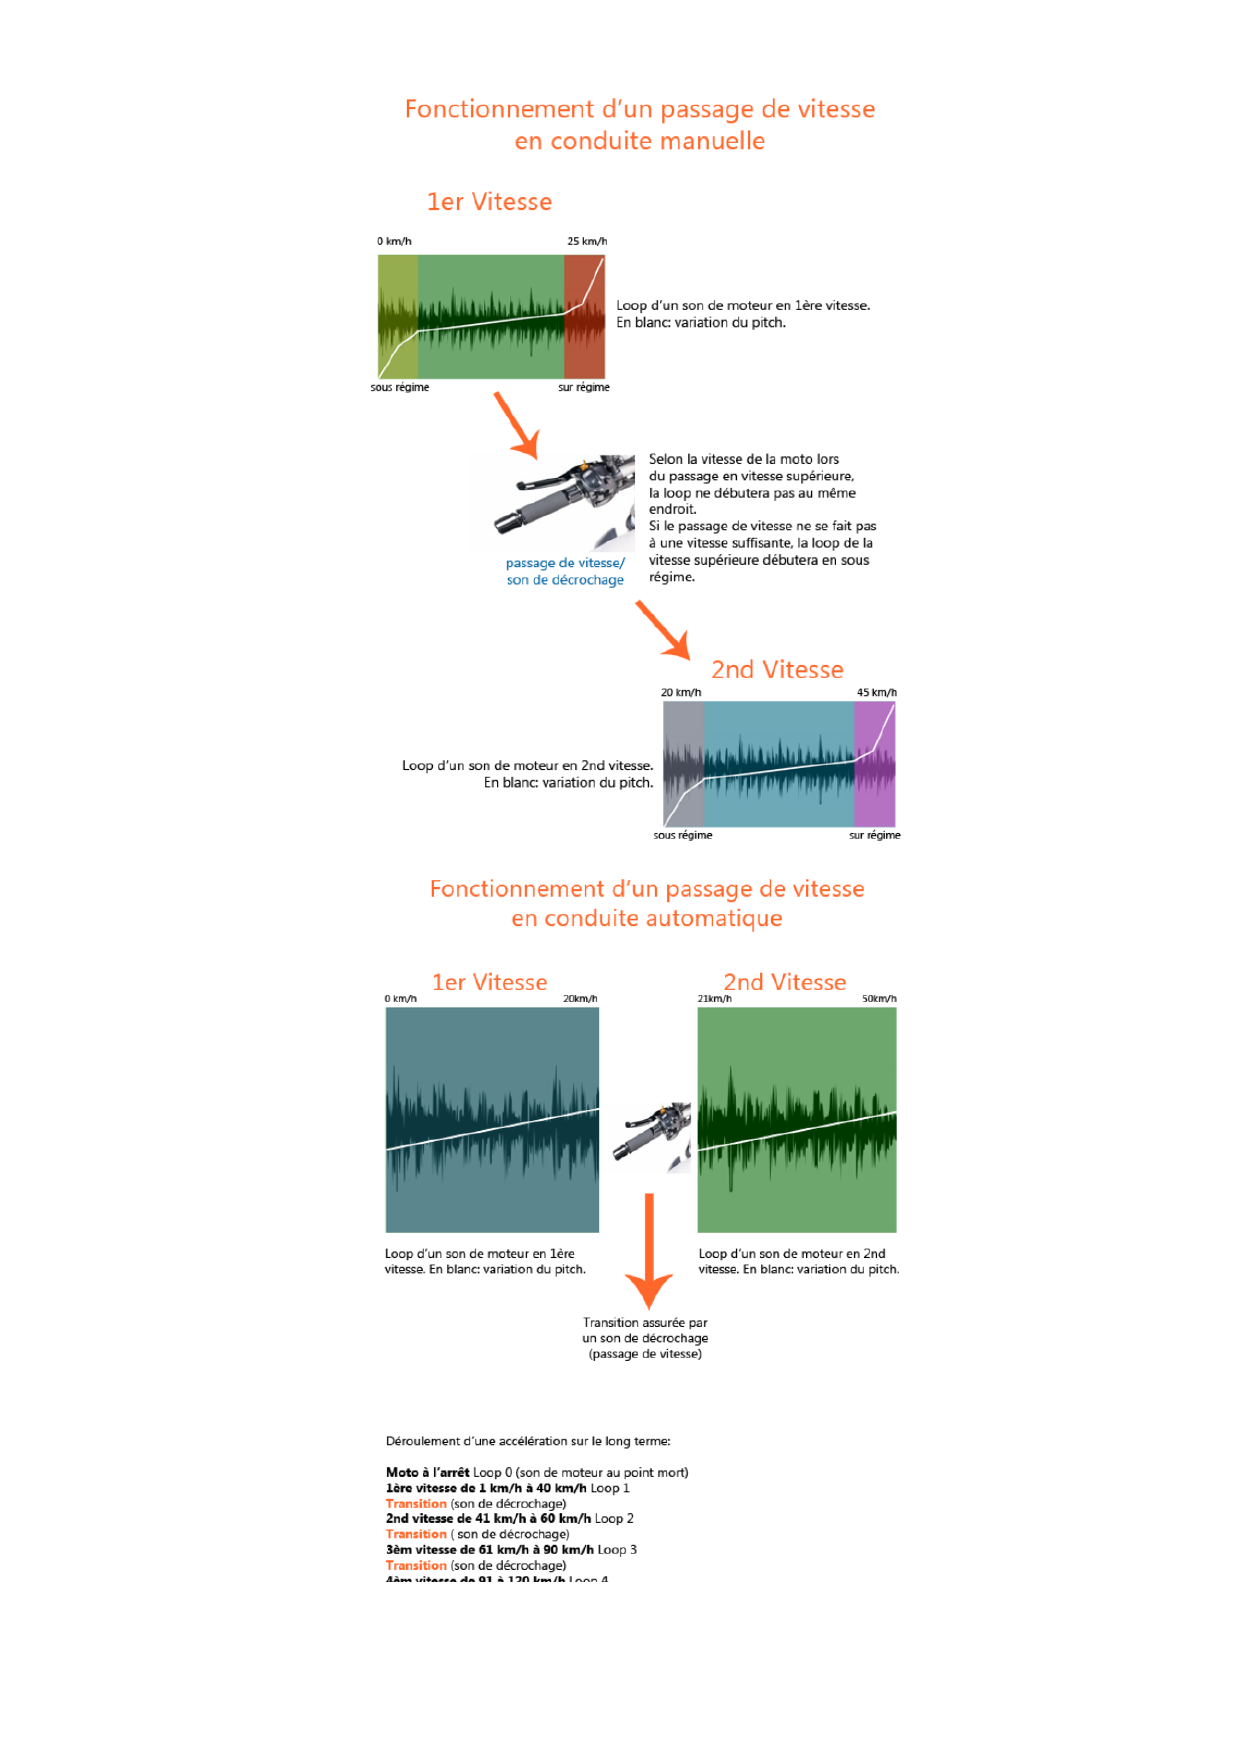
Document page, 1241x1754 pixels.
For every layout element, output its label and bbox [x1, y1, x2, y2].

picture [367, 93, 907, 851]
picture [371, 869, 904, 1582]
